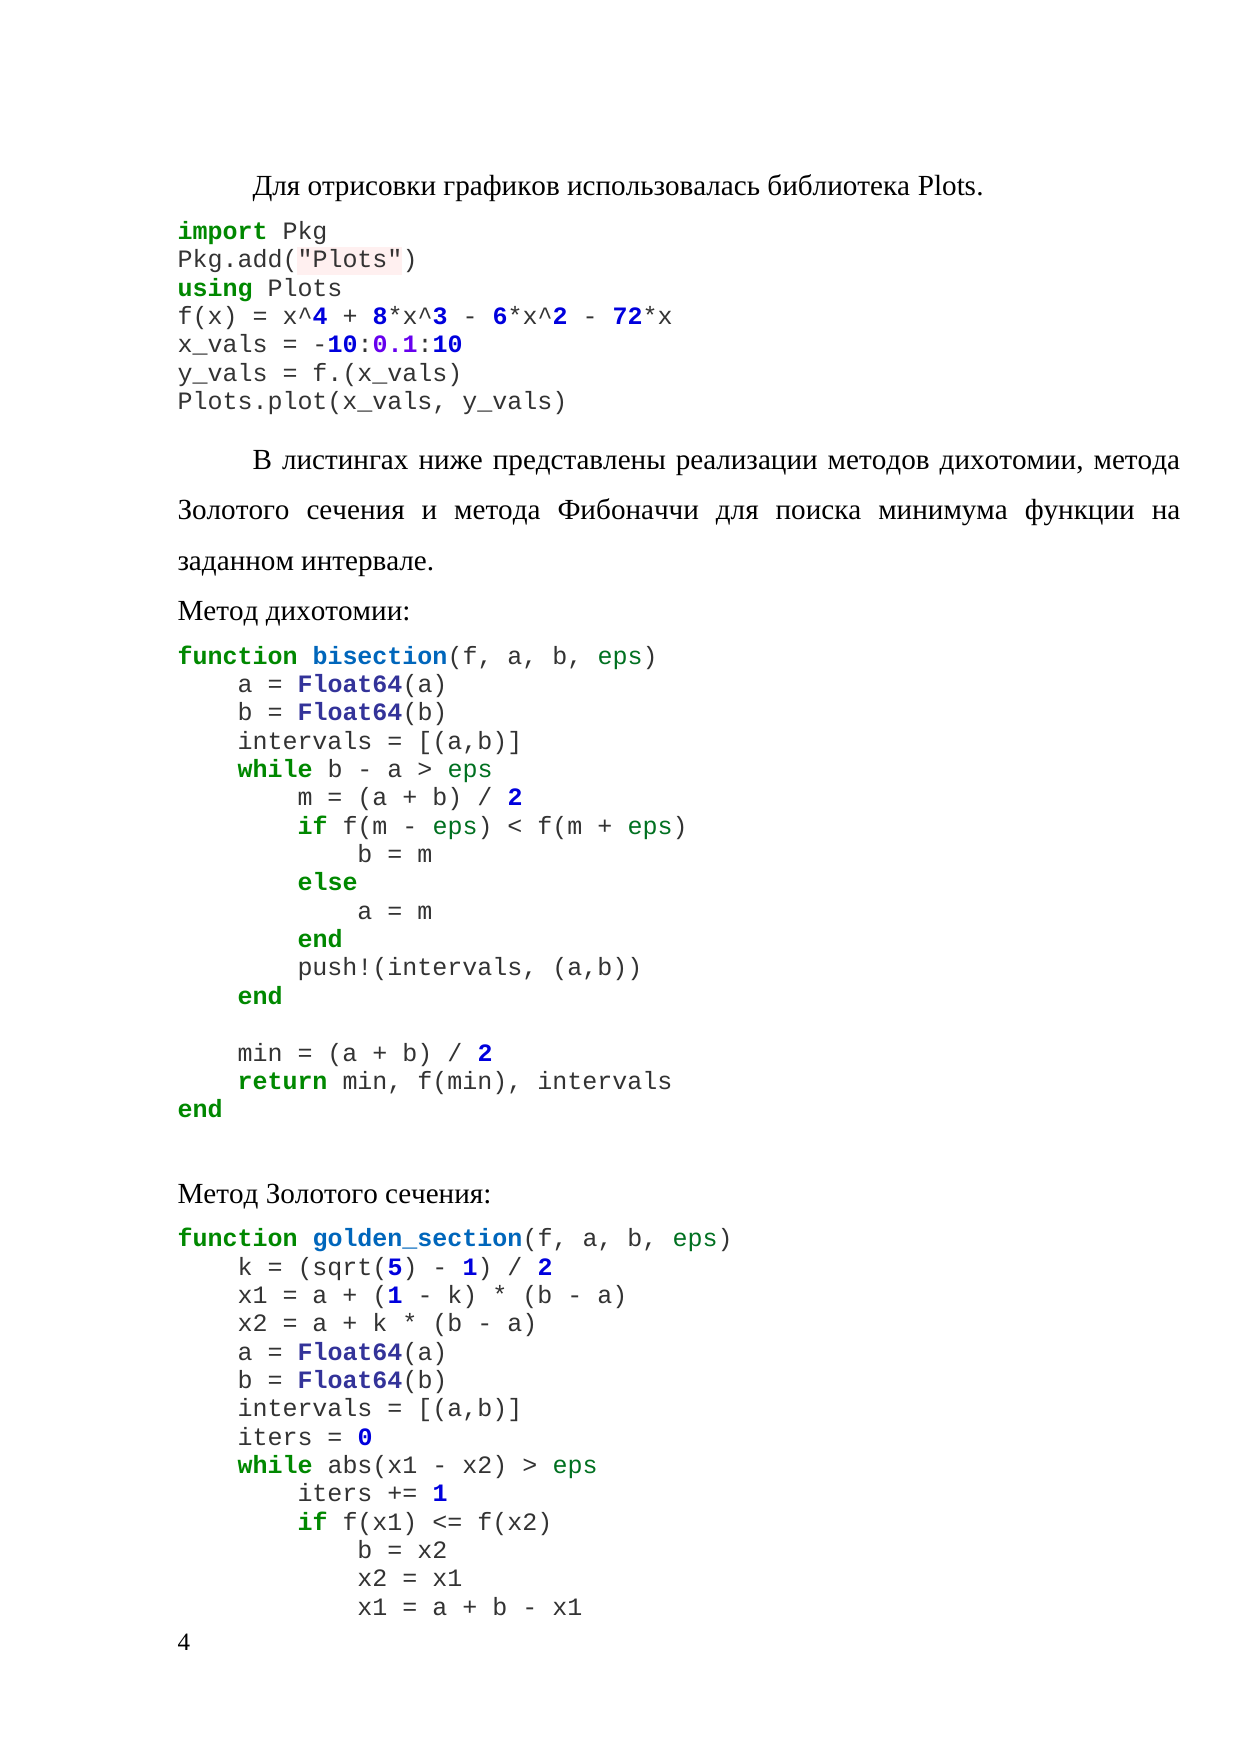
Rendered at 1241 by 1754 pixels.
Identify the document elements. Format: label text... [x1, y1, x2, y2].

text end [177, 1097, 1181, 1125]
text x1 = a + (1 - k) * (b - a) [177, 1283, 1181, 1311]
text while b - a > eps [177, 757, 1181, 785]
text iters = 0 [177, 1424, 1181, 1453]
text f(x) = x^4 + 8*x^3 - 6*x^2 - 72*x [177, 304, 1181, 332]
text b = Float64(b) [177, 700, 1181, 728]
text Plots.plot(x_vals, y_vals) [177, 389, 1181, 417]
text else [177, 870, 1181, 898]
text function golden_section(f, a, b, eps) [177, 1226, 1181, 1254]
text if f(m - eps) < f(m + eps) [177, 813, 1181, 842]
text min = (a + b) / 2 [177, 1040, 1181, 1069]
text end [177, 927, 1181, 955]
text push!(intervals, (a,b)) [177, 955, 1181, 983]
text using Plots [177, 275, 1181, 304]
text return min, f(min), intervals [177, 1069, 1181, 1097]
text import Pkg [177, 219, 1181, 247]
text intervals = [(a,b)] [177, 728, 1181, 757]
text Метод Золотого сечения: [177, 1176, 1181, 1209]
text iters += 1 [177, 1481, 1181, 1509]
text m = (a + b) / 2 [177, 785, 1181, 813]
text while abs(x1 - x2) > eps [177, 1453, 1181, 1481]
text Метод дихотомии: [177, 593, 1181, 627]
text x_vals = -10:0.1:10 [177, 332, 1181, 360]
text Pkg.add("Plots") [402, 247, 1181, 275]
text end [177, 983, 1181, 1012]
text b = Float64(b) [177, 1368, 1181, 1396]
text if f(x1) <= f(x2) [177, 1509, 1181, 1538]
text a = m [177, 898, 1181, 927]
text y_vals = f.(x_vals) [177, 360, 1181, 389]
text function bisection(f, a, b, eps) [177, 643, 1181, 672]
text Pkg.add("Plots") [177, 247, 297, 275]
text В листингах ниже представлены реализации методов дихотомии, метода Золотого сечения и метода Фибоначчи для поиска минимума функции на заданном интервале. [177, 442, 1181, 576]
text x1 = a + b - x1 [177, 1594, 1181, 1623]
text a = Float64(a) [177, 672, 1181, 700]
text a = Float64(a) [177, 1339, 1181, 1368]
text x2 = a + k * (b - a) [177, 1311, 1181, 1339]
text b = m [177, 842, 1181, 870]
text b = x2 [177, 1538, 1181, 1566]
text k = (sqrt(5) - 1) / 2 [177, 1254, 1181, 1283]
text x2 = x1 [177, 1566, 1181, 1594]
text intervals = [(a,b)] [177, 1396, 1181, 1424]
text Для отрисовки графиков использовалась библиотека Plots. [177, 168, 1181, 202]
